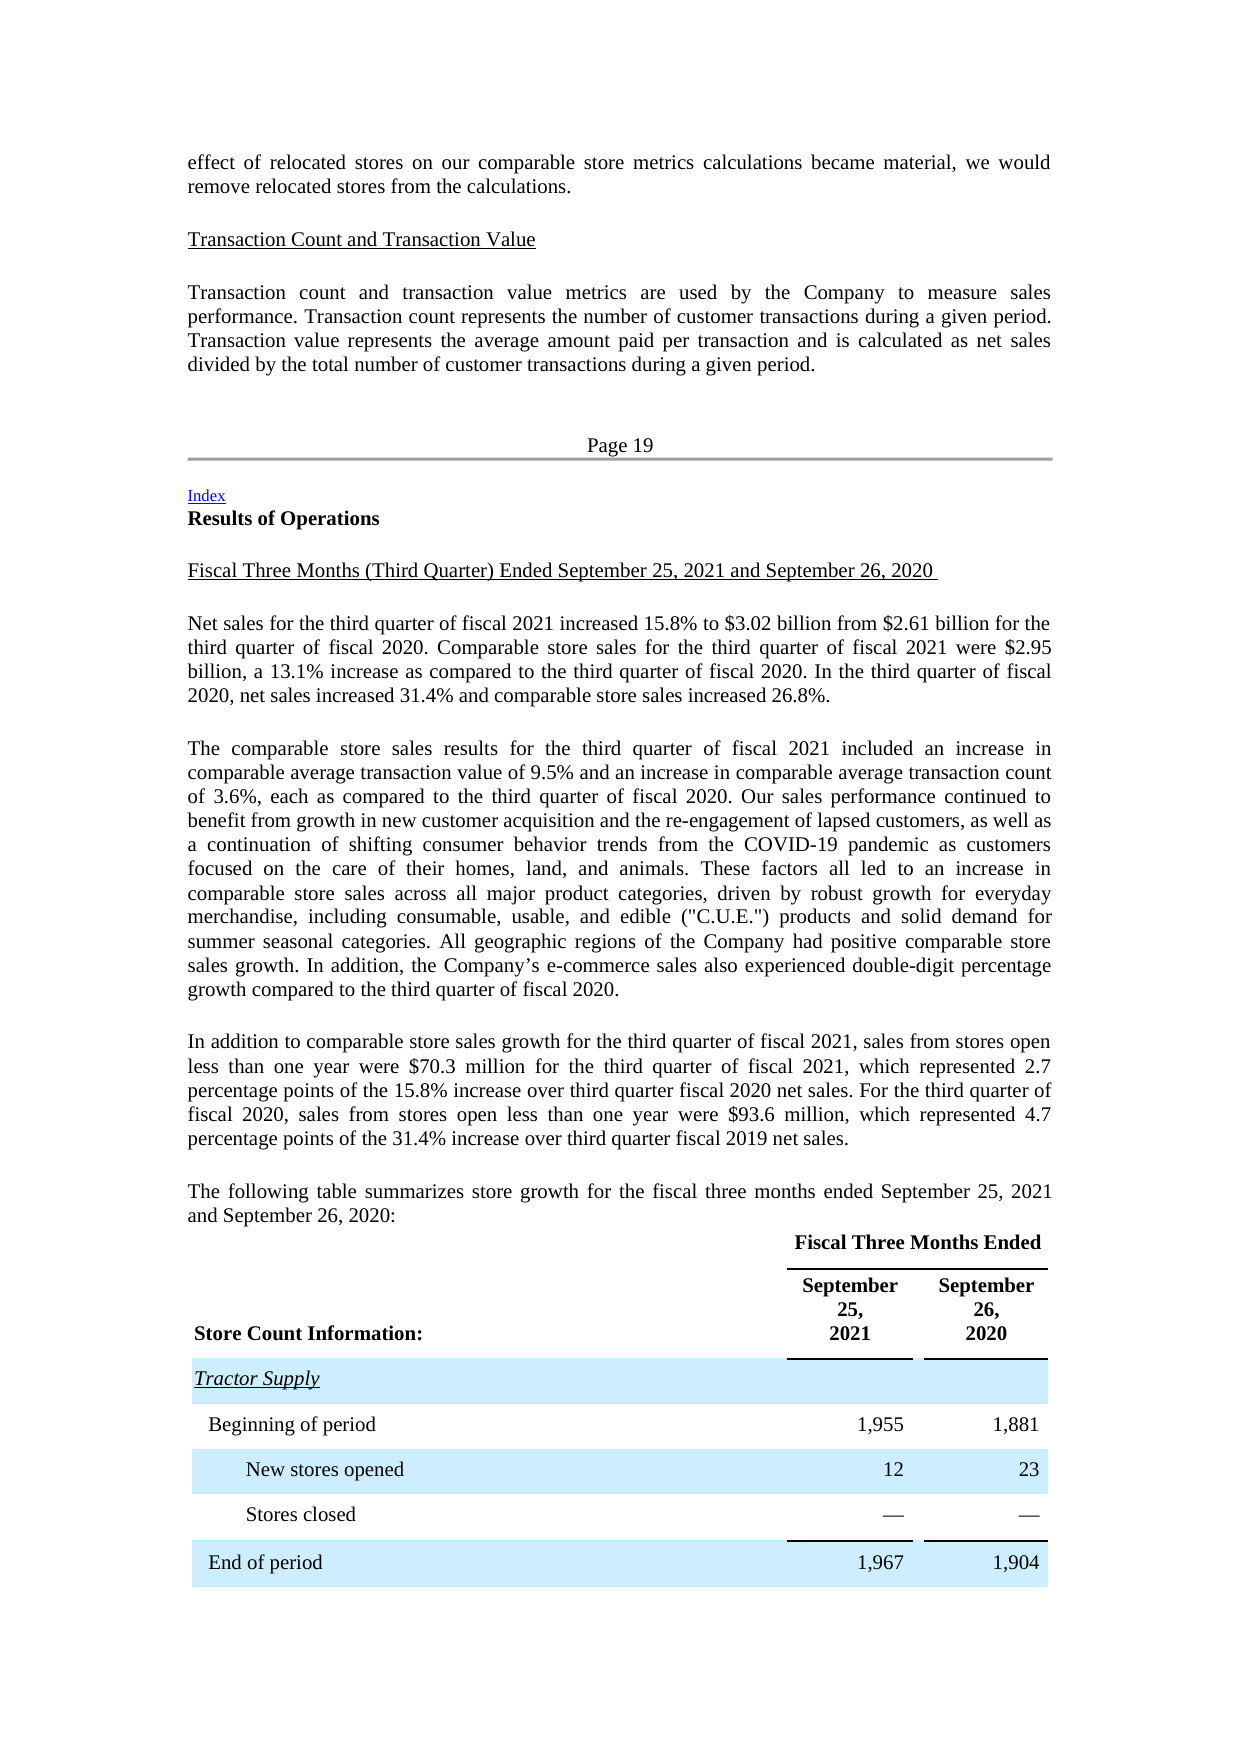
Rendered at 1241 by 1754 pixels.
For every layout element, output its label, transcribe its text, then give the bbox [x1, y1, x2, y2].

text Fiscal Three Months (Third Quarter) Ended September 25, 2021 and September 26, 2020 [187, 558, 1053, 582]
text In addition to comparable store sales growth for the third quarter of fiscal 2021, sales from stores open less than one year were $70.3 million for the third quarter of fiscal 2021, which represented 2.7 percentage points of the 15.8% increase over third quarter fiscal 2020 net sales. For the third quarter of fiscal 2020, sales from stores open less than one year were $93.6 million, which represented 4.7 percentage points of the 31.4% increase over third quarter fiscal 2019 net sales. [187, 1029, 1053, 1150]
text Index [187, 486, 1053, 505]
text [187, 150, 1053, 198]
text The following table summarizes store growth for the fiscal three months ended September 25, 2021 and September 26, 2020: [187, 1178, 1053, 1227]
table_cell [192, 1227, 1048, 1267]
text Page 19 [187, 433, 1053, 457]
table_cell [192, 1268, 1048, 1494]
text Transaction count and transaction value metrics are used by the Company to measure sales performance. Transaction count represents the number of customer transactions during a given period. Transaction value represents the average amount paid per transaction and is calculated as net sales divided by the total number of customer transactions during a given period. [187, 280, 1053, 376]
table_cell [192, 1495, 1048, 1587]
text Transaction Count and Transaction Value [187, 227, 1053, 251]
text Net sales for the third quarter of fiscal 2021 increased 15.8% to $3.02 billion from $2.61 billion for the third quarter of fiscal 2020. Comparable store sales for the third quarter of fiscal 2021 were $2.95 billion, a 13.1% increase as compared to the third quarter of fiscal 2020. In the third quarter of fiscal 2020, net sales increased 31.4% and comparable store sales increased 26.8%. [187, 611, 1053, 707]
text The comparable store sales results for the third quarter of fiscal 2021 included an increase in comparable average transaction value of 9.5% and an increase in comparable average transaction count of 3.6%, each as compared to the third quarter of fiscal 2020. Our sales performance continued to benefit from growth in new customer acquisition and the re-engagement of lapsed customers, as well as a continuation of shifting consumer behavior trends from the COVID-19 pandemic as customers focused on the care of their homes, land, and animals. These factors all led to an increase in comparable store sales across all major product categories, driven by robust growth for everyday merchandise, including consumable, usable, and edible ("C.U.E.") products and solid demand for summer seasonal categories. All geographic regions of the Company had positive comparable store sales growth. In addition, the Company’s e-commerce sales also experienced double-digit percentage growth compared to the third quarter of fiscal 2020. [187, 736, 1053, 1001]
text Results of Operations [187, 505, 1053, 529]
